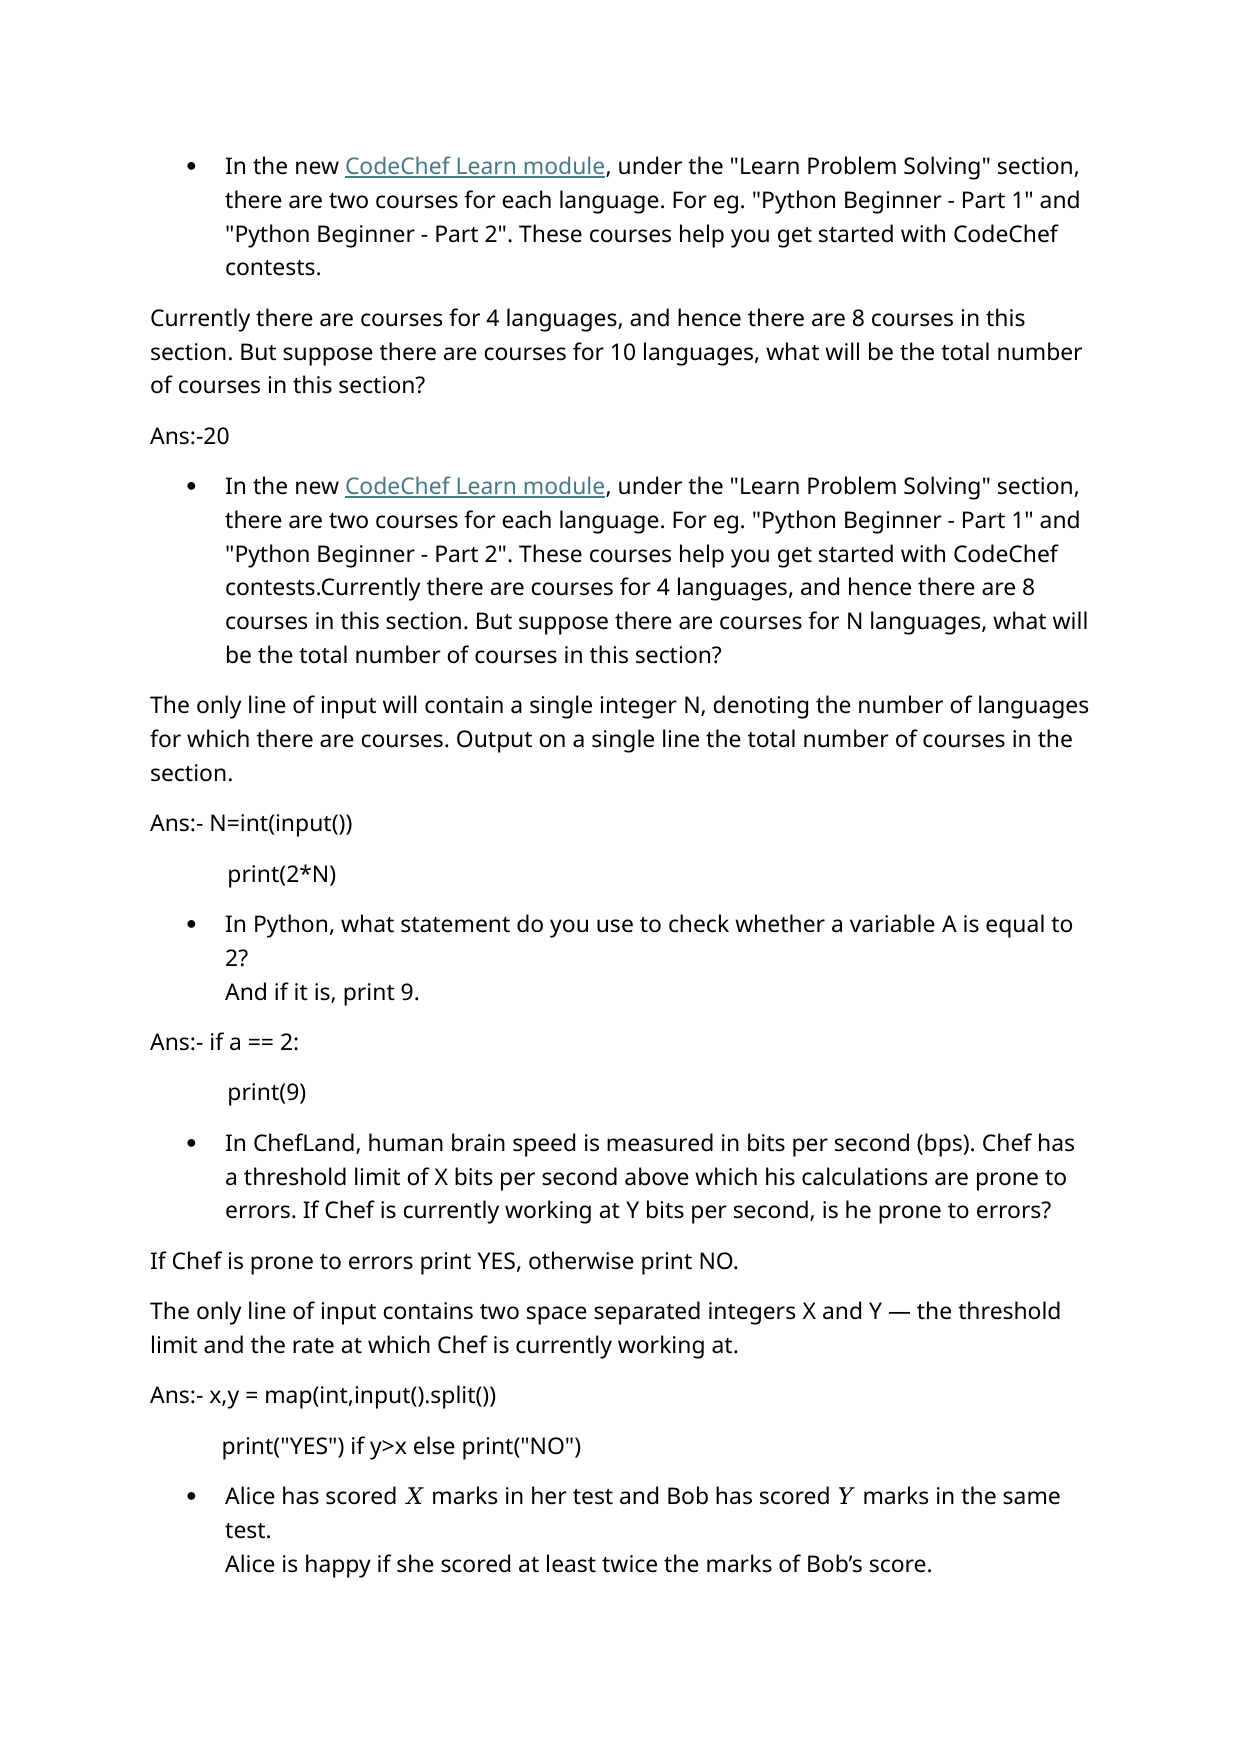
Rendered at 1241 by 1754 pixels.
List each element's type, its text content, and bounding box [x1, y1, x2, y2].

list In Python, what statement do you use to check whether a variable A is equal to 2? And if it is, print 9. [187, 908, 1090, 1007]
text Ans:- x,y = map(int,input().split()) [150, 1379, 1090, 1410]
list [187, 1480, 1090, 1579]
text If Chef is prone to errors print YES, otherwise print NO. [150, 1244, 1090, 1276]
text The only line of input contains two space separated integers X and Y — the threshold limit and the rate at which Chef is currently working at. [150, 1295, 1090, 1360]
list In ChefLand, human brain speed is measured in bits per second (bps). Chef has a threshold limit of X bits per second above which his calculations are prone to errors. If Chef is currently working at Y bits per second, is he prone to errors? [187, 1127, 1090, 1225]
text print("YES") if y>x else print("NO") [150, 1429, 1090, 1461]
text print(9) [150, 1076, 1090, 1107]
text The only line of input will contain a single integer N, denoting the number of languages for which there are courses. Output on a single line the total number of courses in the section. [150, 689, 1090, 788]
text Ans:-20 [150, 419, 1090, 451]
text Ans:- N=int(input()) [150, 807, 1090, 838]
text Currently there are courses for 4 languages, and hence there are 8 courses in this section. But suppose there are courses for 10 languages, what will be the total number of courses in this section? [150, 302, 1090, 400]
text print(2*N) [150, 857, 1090, 889]
list In the new CodeChef Learn module, under the "Learn Problem Solving" section, there are two courses for each language. For eg. "Python Beginner - Part 1" and "Python Beginner - Part 2". These courses help you get started with CodeChef contests.Currently there are courses for 4 languages, and hence there are 8 courses in this section. But suppose there are courses for N languages, what will be the total number of courses in this section? [187, 470, 1090, 670]
list In the new CodeChef Learn module, under the "Learn Problem Solving" section, there are two courses for each language. For eg. "Python Beginner - Part 1" and "Python Beginner - Part 2". These courses help you get started with CodeChef contests. [187, 150, 1090, 282]
text Ans:- if a == 2: [150, 1026, 1090, 1057]
